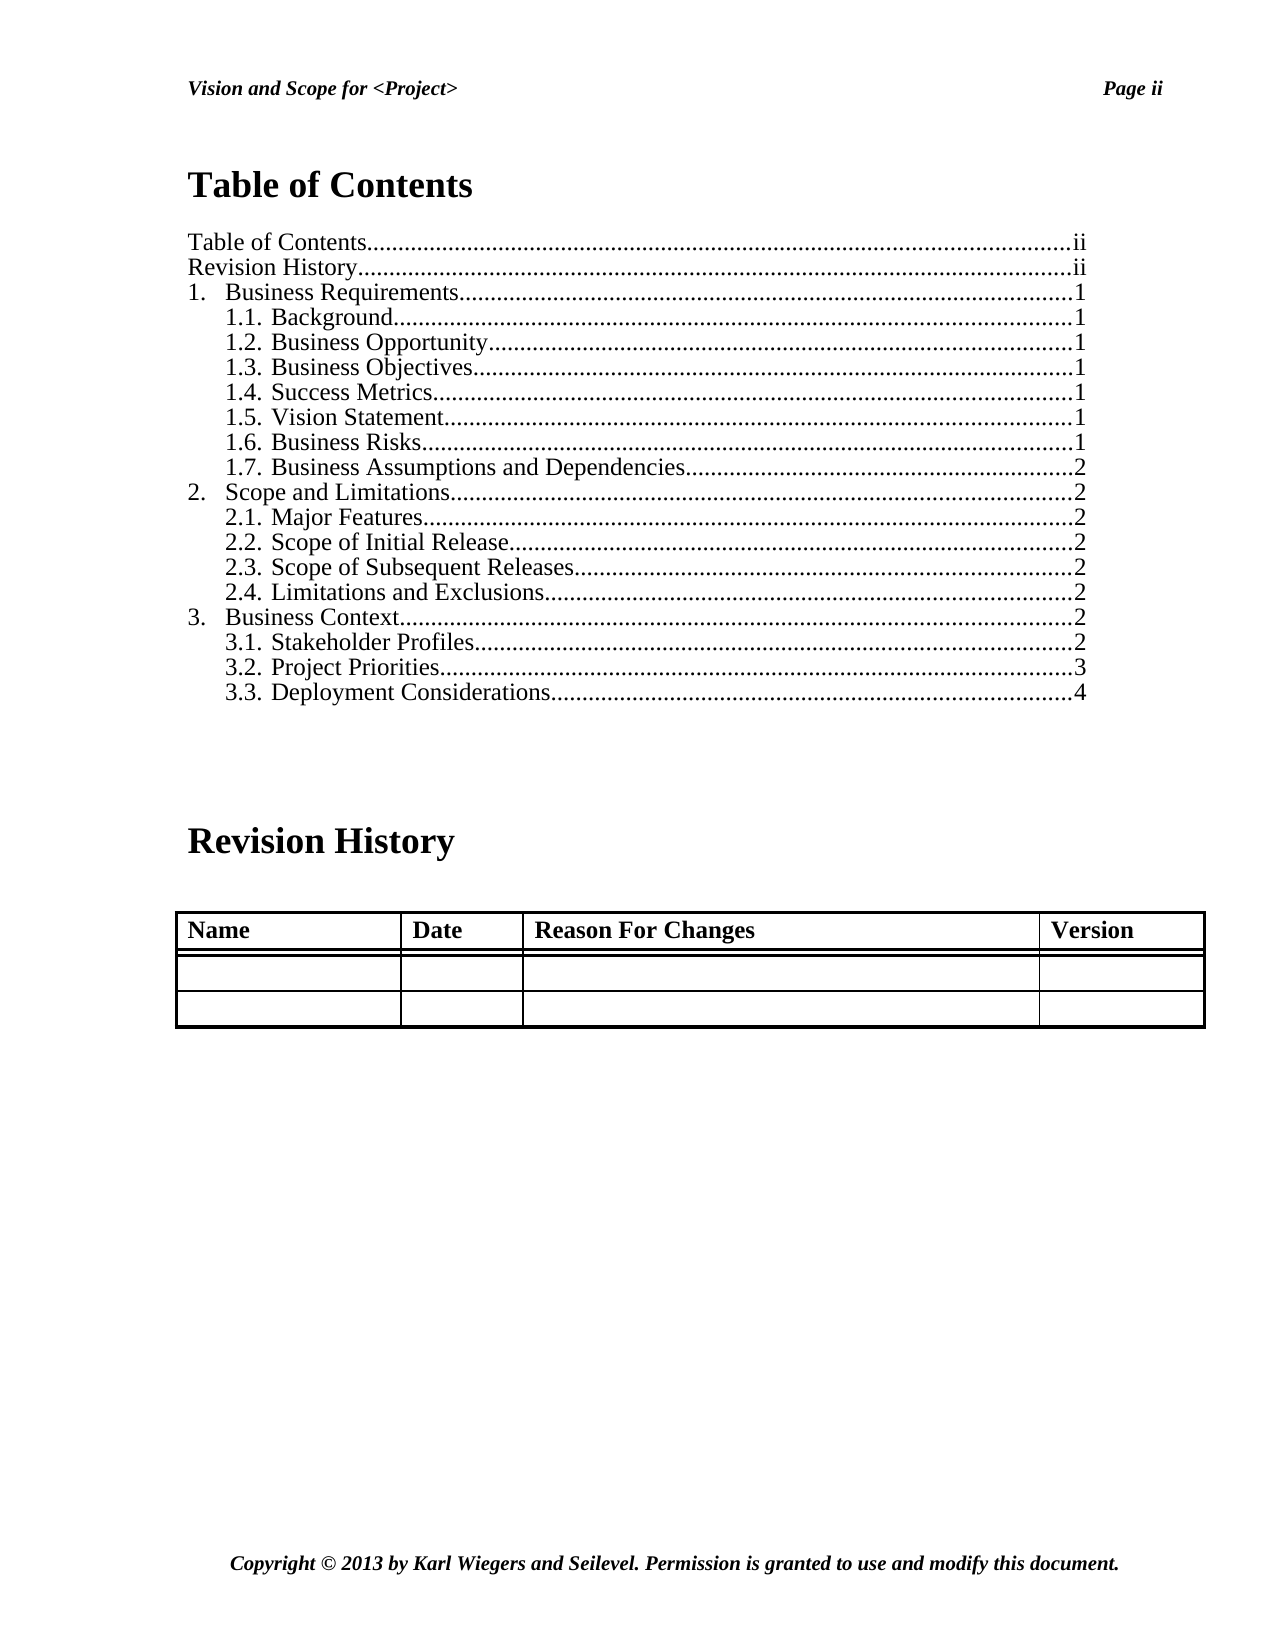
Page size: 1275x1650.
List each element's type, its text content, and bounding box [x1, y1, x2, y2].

text Table of Contents ii [187, 231, 1087, 256]
table_cell [178, 957, 400, 990]
table_header Date [402, 914, 522, 948]
text 3.3. Deployment Considerations 4 [225, 681, 1087, 706]
text 3.2. Project Priorities 3 [225, 656, 1087, 681]
table_cell [524, 957, 1039, 990]
text 3. Business Context 2 [187, 606, 1087, 631]
text 1. Business Requirements 1 [187, 281, 1087, 306]
table_cell [402, 957, 522, 990]
text 3.1. Stakeholder Profiles 2 [225, 631, 1087, 656]
table_header Name [178, 914, 400, 948]
table_header Reason For Changes [524, 914, 1039, 948]
table_cell [402, 992, 522, 1025]
text 1.5. Vision Statement 1 [225, 406, 1087, 431]
table_cell [1040, 992, 1203, 1025]
text 1.3. Business Objectives 1 [225, 356, 1087, 381]
text 2.1. Major Features 2 [225, 506, 1087, 531]
table_cell [524, 992, 1039, 1025]
text 1.6. Business Risks 1 [225, 431, 1087, 456]
text 2.2. Scope of Initial Release 2 [225, 531, 1087, 556]
table_cell [1040, 957, 1203, 990]
text 2. Scope and Limitations 2 [187, 481, 1087, 506]
text 1.1. Background 1 [225, 306, 1087, 331]
text Revision History ii [187, 256, 1087, 281]
text 2.3. Scope of Subsequent Releases 2 [225, 556, 1087, 581]
text 2.4. Limitations and Exclusions 2 [225, 581, 1087, 606]
text Table of Contents [187, 162, 1087, 206]
table_cell [178, 992, 400, 1025]
table_header Version [1040, 914, 1203, 948]
text 1.4. Success Metrics 1 [225, 381, 1087, 406]
text 1.7. Business Assumptions and Dependencies 2 [225, 456, 1087, 481]
text 1.2. Business Opportunity 1 [225, 331, 1087, 356]
text Revision History [187, 818, 1087, 861]
